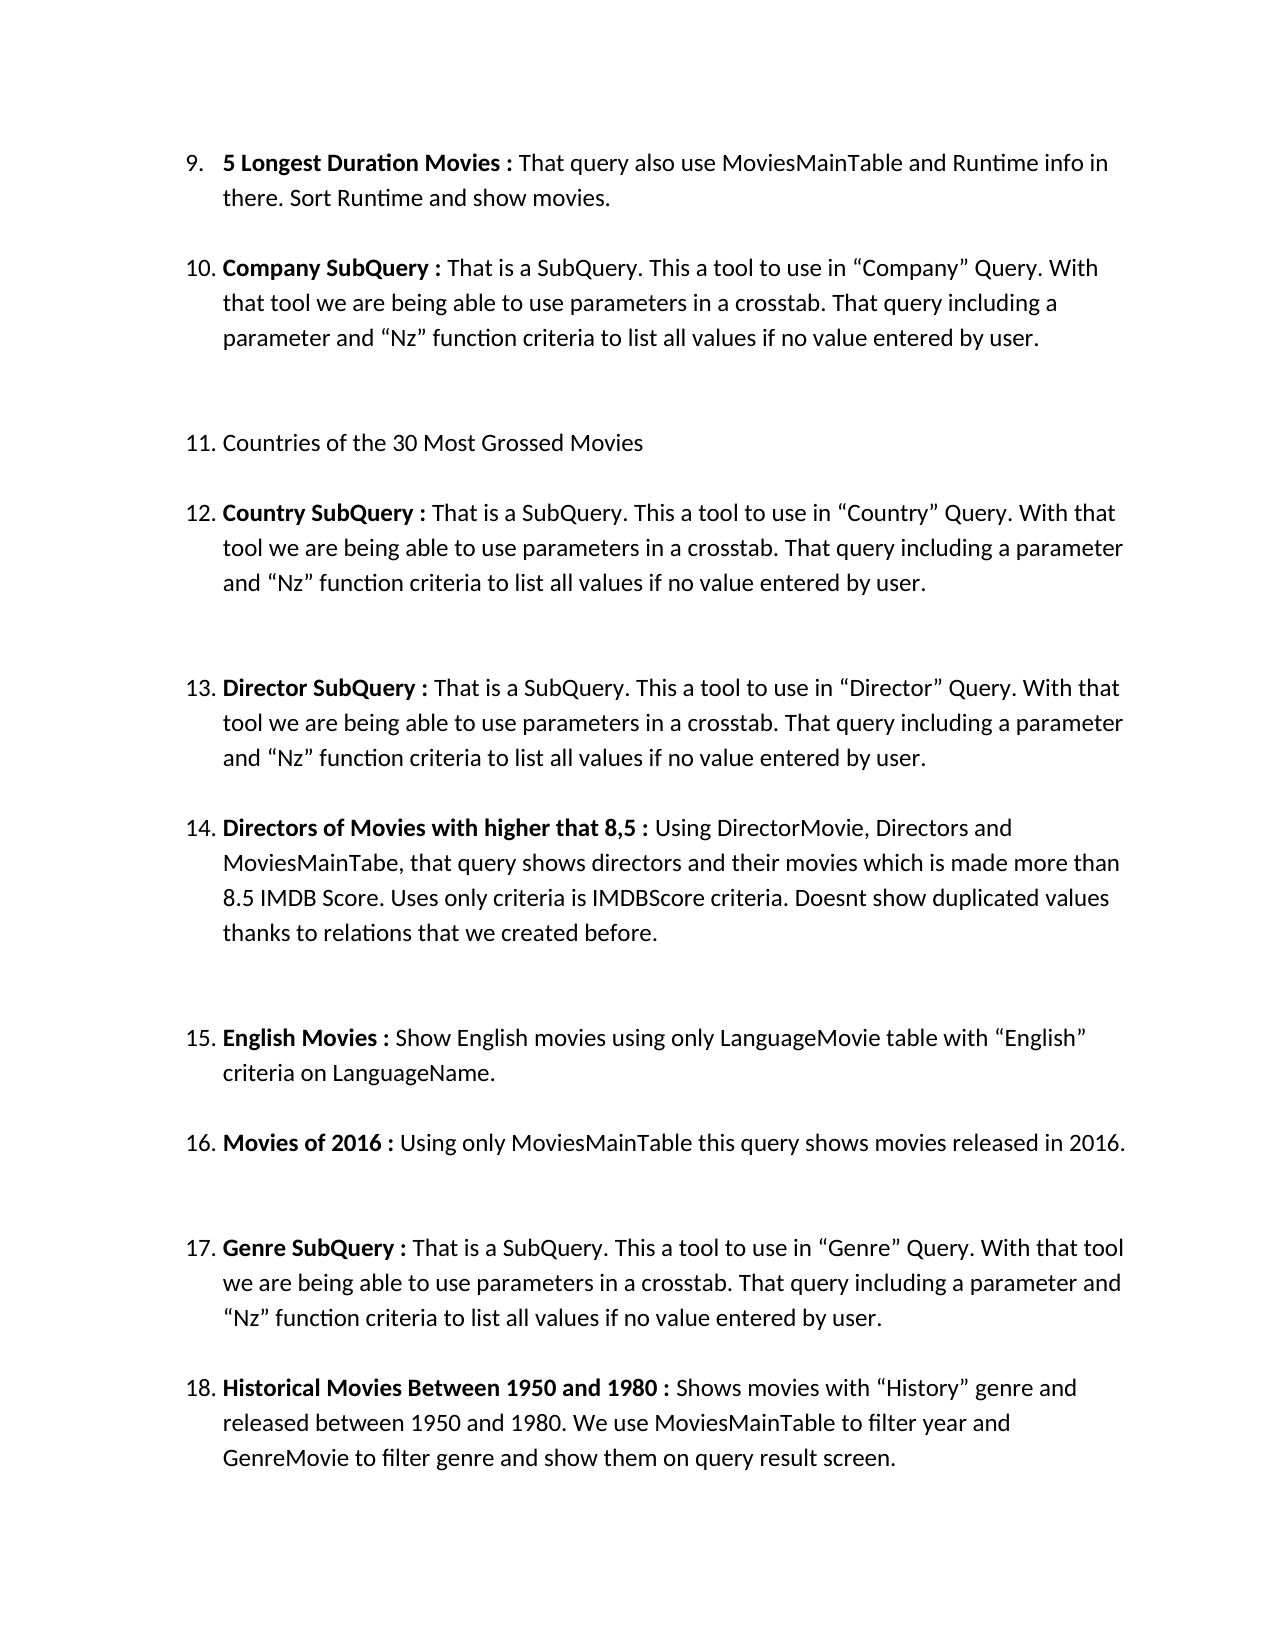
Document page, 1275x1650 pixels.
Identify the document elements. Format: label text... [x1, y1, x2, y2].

list Directors of Movies with higher that 8,5 : Using DirectorMovie, Directors and MoviesMainTabe, that query shows directors and their movies which is made more than 8.5 IMDB Score. Uses only criteria is IMDBScore criteria. Doesnt show duplicated values thanks to relations that we created before. [185, 813, 1127, 948]
list Director SubQuery : That is a SubQuery. This a tool to use in “Director” Query. With that tool we are being able to use parameters in a crosstab. That query including a parameter and “Nz” function criteria to list all values if no value entered by user. [185, 673, 1127, 773]
list Movies of 2016 : Using only MoviesMainTable this query shows movies released in 2016. [185, 1128, 1127, 1158]
list Historical Movies Between 1950 and 1980 : Shows movies with “History” genre and released between 1950 and 1980. We use MoviesMainTable to filter year and GenreMovie to filter genre and show them on query result screen. [185, 1373, 1127, 1473]
list Countries of the 30 Most Grossed Movies [185, 428, 1127, 458]
list 5 Longest Duration Movies : That query also use MoviesMainTable and Runtime info in there. Sort Runtime and show movies. [185, 148, 1127, 213]
list Country SubQuery : That is a SubQuery. This a tool to use in “Country” Query. With that tool we are being able to use parameters in a crosstab. That query including a parameter and “Nz” function criteria to list all values if no value entered by user. [185, 498, 1127, 598]
list Genre SubQuery : That is a SubQuery. This a tool to use in “Genre” Query. With that tool we are being able to use parameters in a crosstab. That query including a parameter and “Nz” function criteria to list all values if no value entered by user. [185, 1233, 1127, 1333]
list Company SubQuery : That is a SubQuery. This a tool to use in “Company” Query. With that tool we are being able to use parameters in a crosstab. That query including a parameter and “Nz” function criteria to list all values if no value entered by user. [185, 253, 1127, 353]
list English Movies : Show English movies using only LanguageMovie table with “English” criteria on LanguageName. [185, 1023, 1127, 1088]
